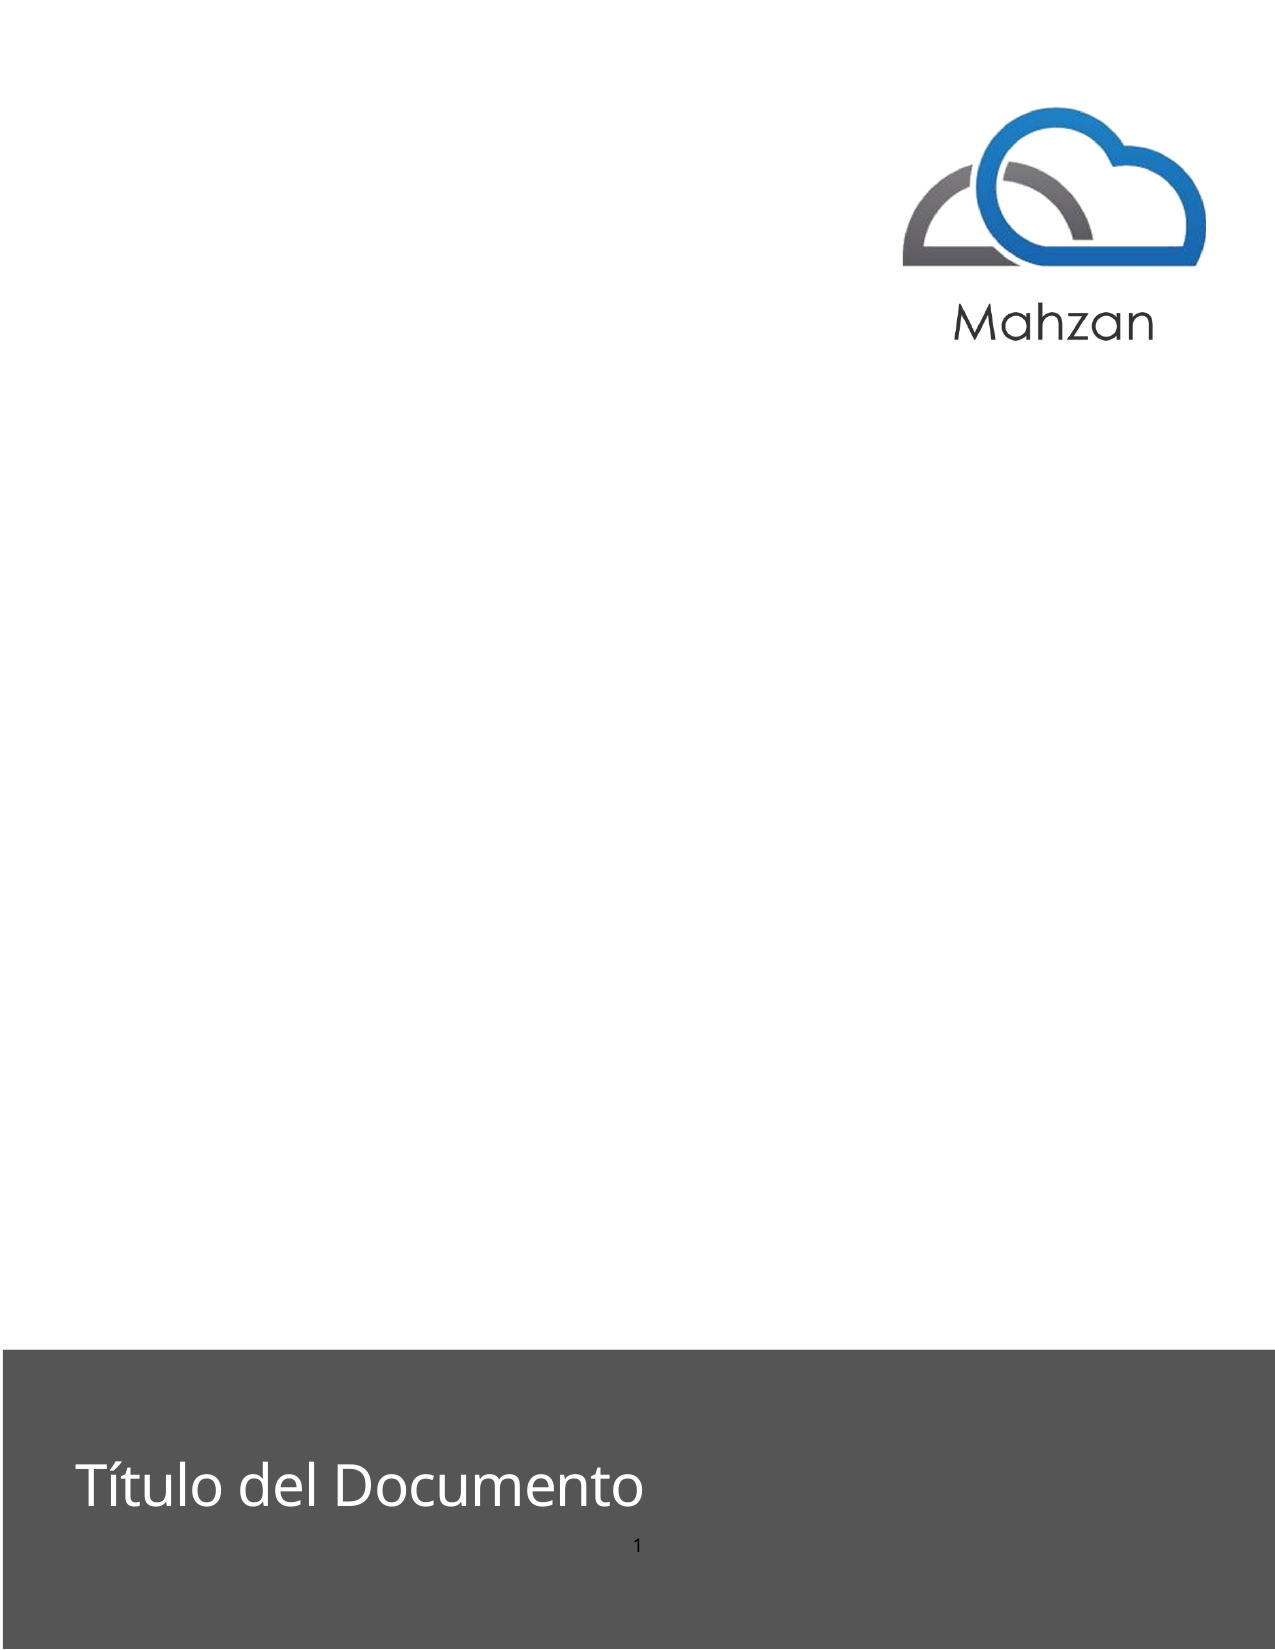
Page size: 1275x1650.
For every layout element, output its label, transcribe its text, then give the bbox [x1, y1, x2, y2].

picture [2, 0, 1275, 1649]
title Título del Documento [75, 1444, 1200, 1524]
